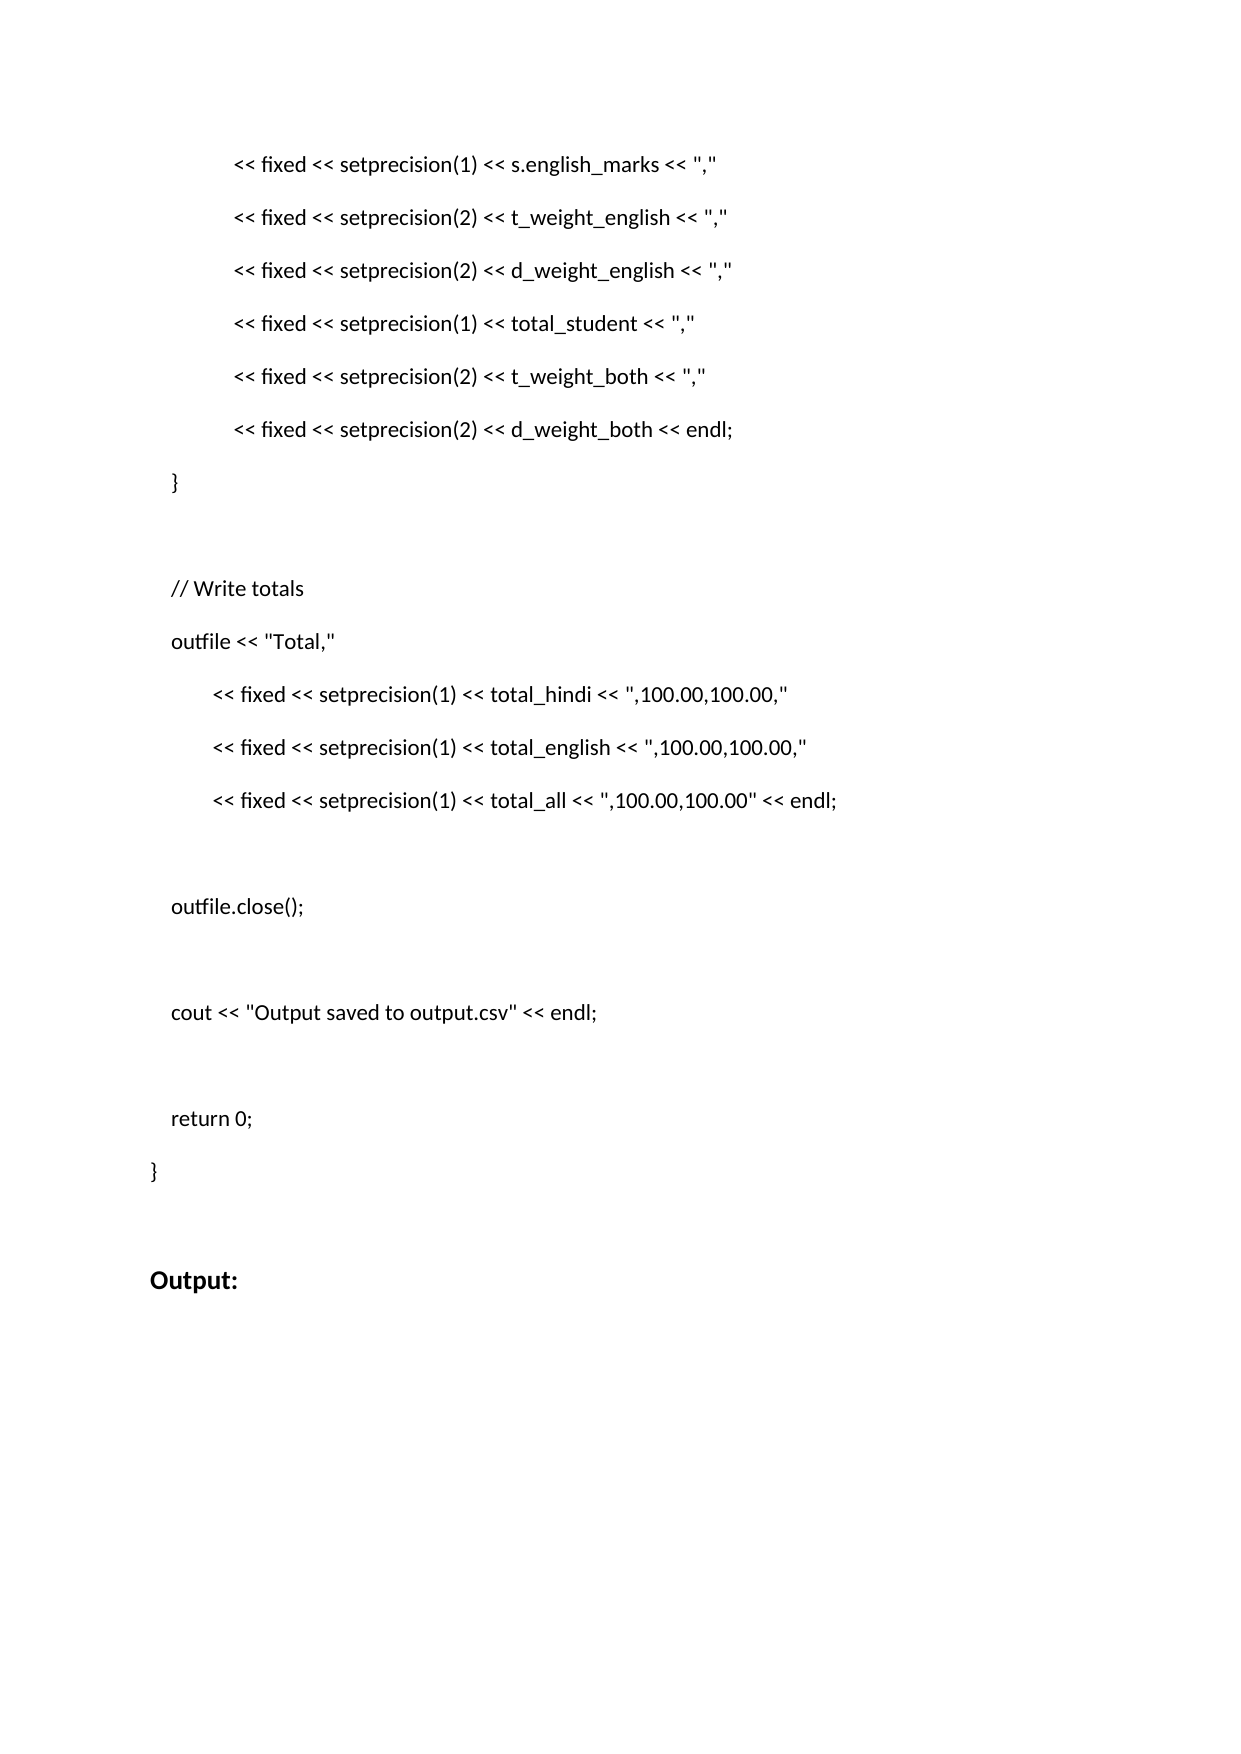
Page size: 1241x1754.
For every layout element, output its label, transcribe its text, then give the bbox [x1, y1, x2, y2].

text << fixed << setprecision(1) << total_all << ",100.00,100.00" << endl; [150, 786, 1090, 814]
text return 0; [150, 1104, 1090, 1132]
text outfile.close(); [150, 892, 1090, 920]
text outfile << "Total," [150, 627, 1090, 655]
text cout << "Output saved to output.csv" << endl; [150, 998, 1090, 1026]
text << fixed << setprecision(1) << total_student << "," [150, 309, 1090, 337]
text << fixed << setprecision(2) << t_weight_english << "," [150, 203, 1090, 231]
text << fixed << setprecision(1) << total_english << ",100.00,100.00," [150, 733, 1090, 761]
text << fixed << setprecision(2) << d_weight_both << endl; [150, 415, 1090, 443]
text Output: [150, 1263, 1090, 1296]
text } [150, 1157, 1090, 1185]
text // Write totals [150, 574, 1090, 602]
text } [150, 468, 1090, 496]
text << fixed << setprecision(2) << t_weight_both << "," [150, 362, 1090, 390]
text << fixed << setprecision(2) << d_weight_english << "," [150, 256, 1090, 284]
text << fixed << setprecision(1) << s.english_marks << "," [150, 150, 1090, 178]
text << fixed << setprecision(1) << total_hindi << ",100.00,100.00," [150, 680, 1090, 708]
